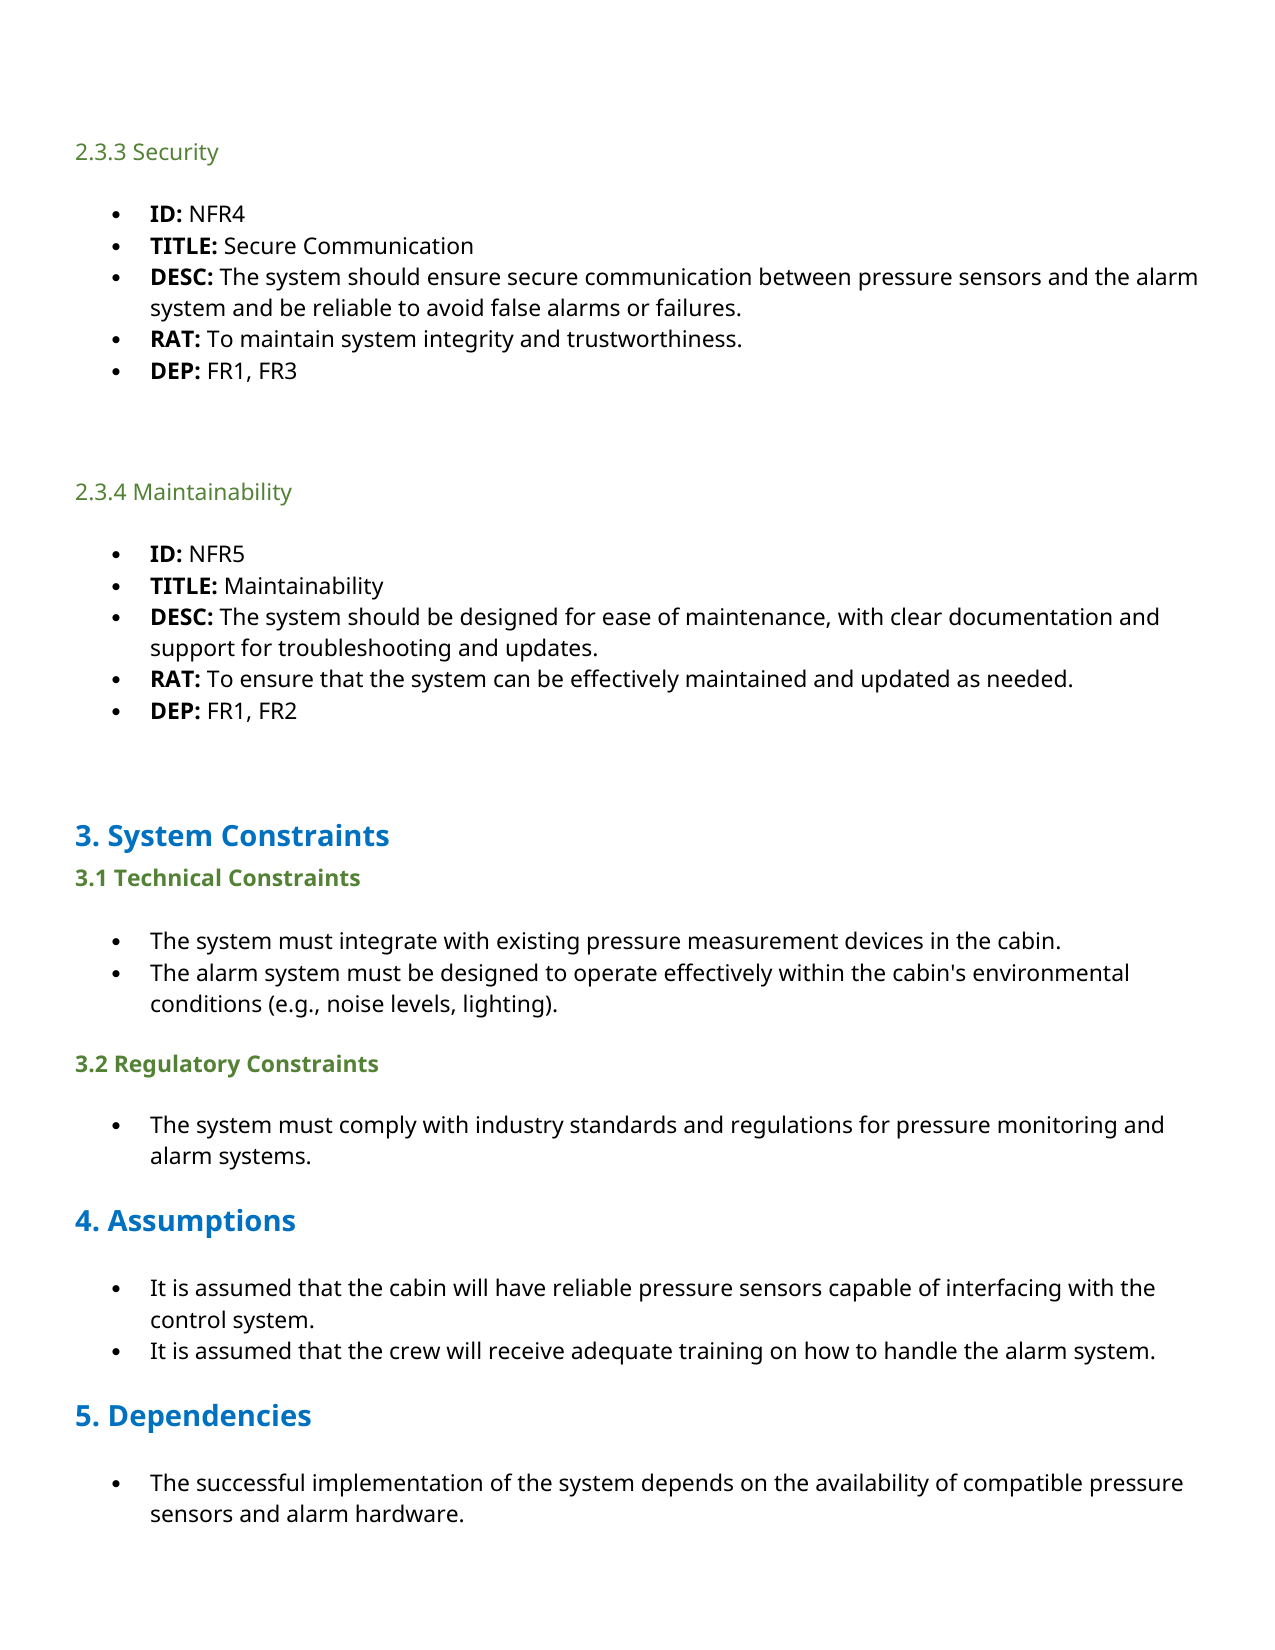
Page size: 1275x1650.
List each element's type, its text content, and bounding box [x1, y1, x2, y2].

subtitle 5. Dependencies [75, 1395, 1200, 1435]
list It is assumed that the crew will receive adequate training on how to handle the alarm system. [112, 1335, 1200, 1366]
list The alarm system must be designed to operate effectively within the cabin's environmental conditions (e.g., noise levels, lighting). [112, 957, 1200, 1019]
subtitle 3.2 Regulatory Constraints [75, 1048, 1200, 1079]
list DESC: The system should ensure secure communication between pressure sensors and the alarm system and be reliable to avoid false alarms or failures. [112, 261, 1200, 323]
list It is assumed that the cabin will have reliable pressure sensors capable of interfacing with the control system. [112, 1272, 1200, 1335]
list RAT: To ensure that the system can be effectively maintained and updated as needed. [112, 663, 1200, 694]
list The successful implementation of the system depends on the availability of compatible pressure sensors and alarm hardware. [112, 1467, 1200, 1530]
subtitle 3. System Constraints [75, 815, 1200, 855]
subtitle 4. Assumptions [75, 1200, 1200, 1240]
subtitle 2.3.3 Security [75, 135, 1200, 167]
list DEP: FR1, FR3 [112, 354, 1200, 386]
list RAT: To maintain system integrity and trustworthiness. [112, 323, 1200, 354]
list ID: NFR5 [112, 538, 1200, 569]
list DEP: FR1, FR2 [112, 694, 1200, 726]
list TITLE: Maintainability [112, 569, 1200, 601]
list DESC: The system should be designed for ease of maintenance, with clear documentation and support for troubleshooting and updates. [112, 601, 1200, 663]
list The system must comply with industry standards and regulations for pressure monitoring and alarm systems. [112, 1109, 1200, 1171]
list TITLE: Secure Communication [112, 229, 1200, 261]
list ID: NFR4 [112, 198, 1200, 229]
list The system must integrate with existing pressure measurement devices in the cabin. [112, 925, 1200, 957]
subtitle 3.1 Technical Constraints [75, 862, 1200, 894]
subtitle 2.3.4 Maintainability [75, 475, 1200, 507]
